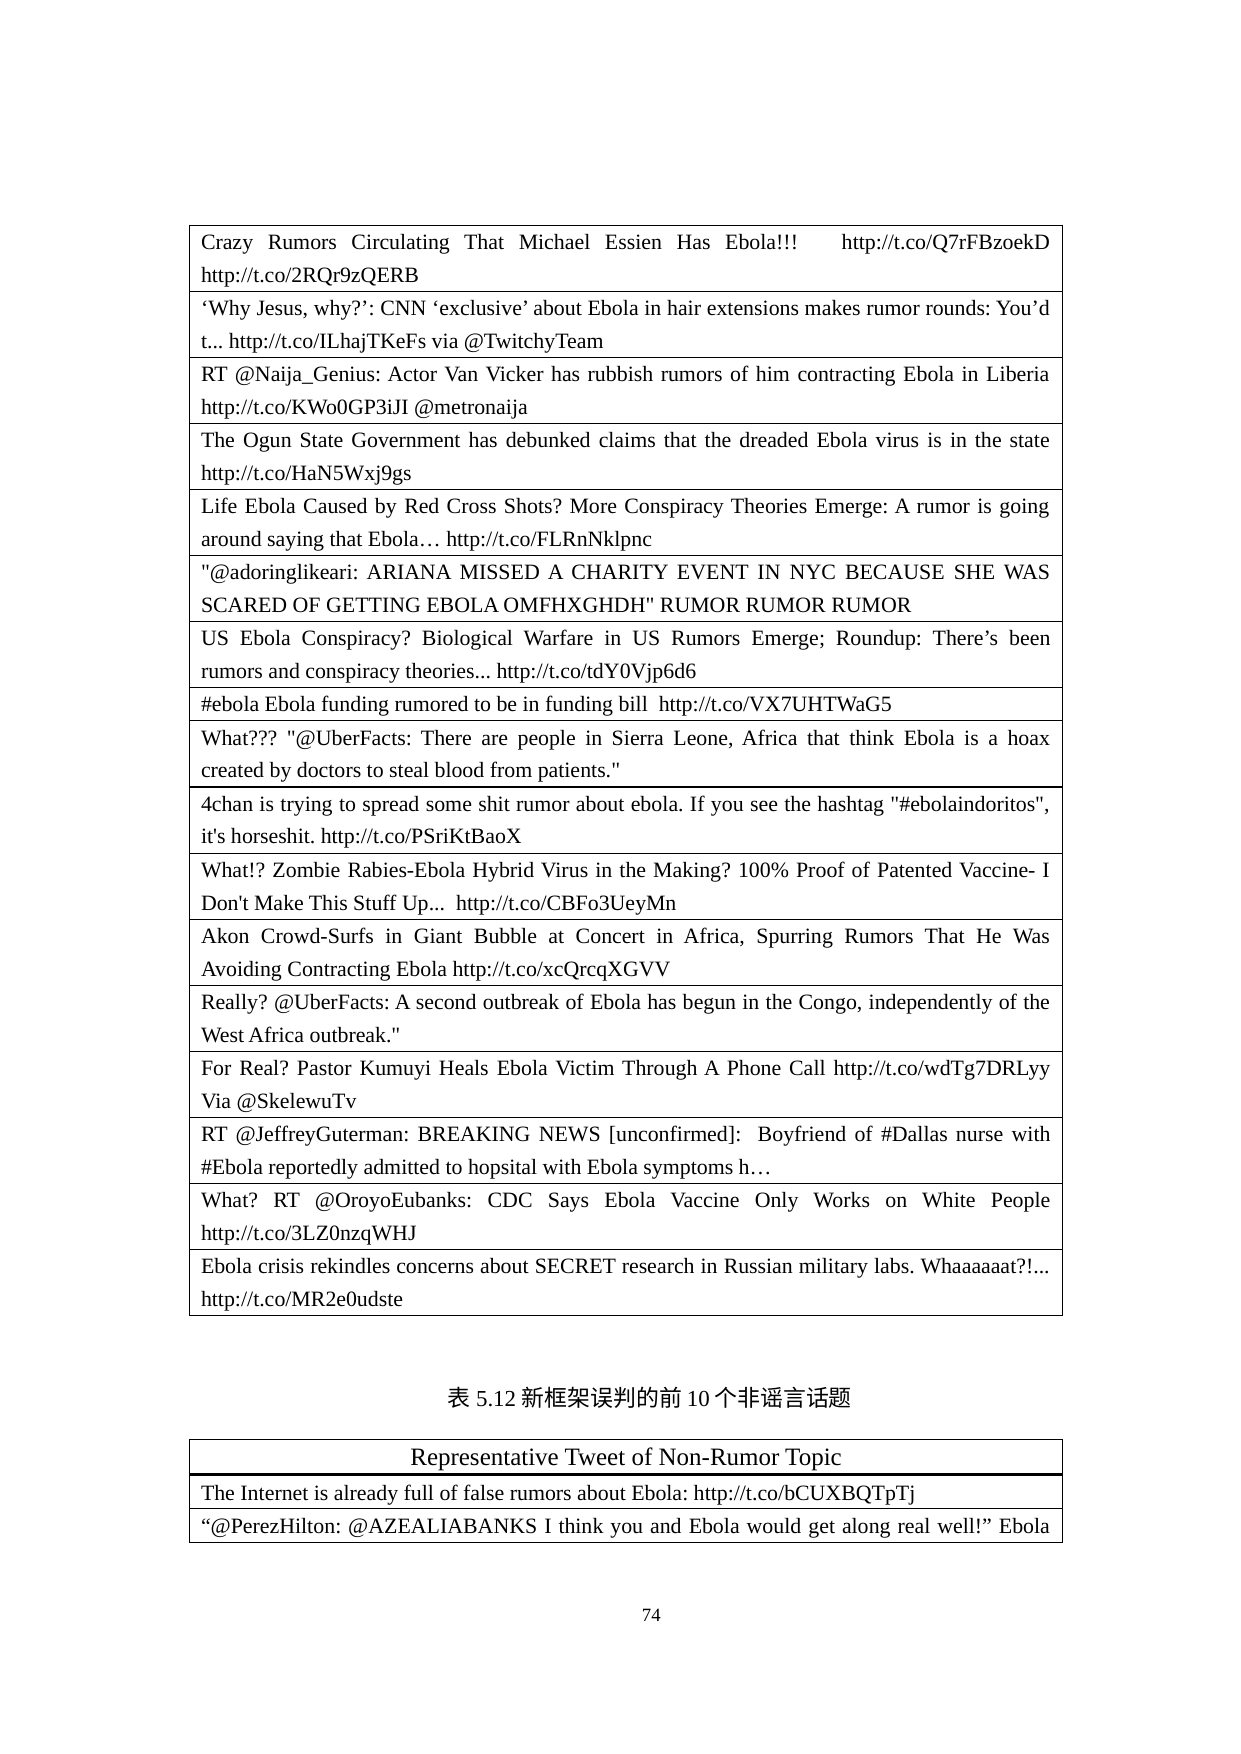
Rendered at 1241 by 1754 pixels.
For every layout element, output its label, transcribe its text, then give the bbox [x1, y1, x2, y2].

table_cell Akon Crowd-Surfs in Giant Bubble at Concert in Africa, Spurring Rumors That He Was Avoiding Contracting Ebola http://t.co/xcQrcqXGVV [190, 920, 1062, 984]
table_cell What!? Zombie Rabies-Ebola Hybrid Virus in the Making? 100% Proof of Patented Vaccine- I Don't Make This Stuff Up... http://t.co/CBFo3UeyMn [190, 854, 1062, 918]
table_cell Crazy Rumors Circulating That Michael Essien Has Ebola!!! http://t.co/Q7rFBzoekD http://t.co/2RQr9zQERB [190, 226, 1062, 291]
table_cell ‘Why Jesus, why?’: CNN ‘exclusive’ about Ebola in hair extensions makes rumor rounds: You’d t... http://t.co/ILhajTKeFs via @TwitchyTeam [190, 292, 1062, 357]
table_cell #ebola Ebola funding rumored to be in funding bill http://t.co/VX7UHTWaG5 [190, 688, 1062, 720]
table_cell RT @JeffreyGuterman: BREAKING NEWS [unconfirmed]: Boyfriend of #Dallas nurse with #Ebola reportedly admitted to hopsital with Ebola symptoms h… [190, 1118, 1062, 1183]
table_cell The Ogun State Government has debunked claims that the dreaded Ebola virus is in the state http://t.co/HaN5Wxj9gs [190, 424, 1062, 489]
table_cell What? RT @OroyoEubanks: CDC Says Ebola Vaccine Only Works on White People http://t.co/3LZ0nzqWHJ [190, 1184, 1062, 1249]
table_cell Life Ebola Caused by Red Cross Shots? More Conspiracy Theories Emerge: A rumor is going around saying that Ebola… http://t.co/FLRnNklpnc [190, 490, 1062, 555]
table_cell For Real? Pastor Kumuyi Heals Ebola Victim Through A Phone Call http://t.co/wdTg7DRLyy Via @SkelewuTv [190, 1052, 1062, 1117]
table_cell "@adoringlikeari: ARIANA MISSED A CHARITY EVENT IN NYC BECAUSE SHE WAS SCARED OF GETTING EBOLA OMFHXGHDH" RUMOR RUMOR RUMOR [190, 556, 1062, 621]
table_cell Ebola crisis rekindles concerns about SECRET research in Russian military labs. Whaaaaaat?!... http://t.co/MR2e0udste [190, 1250, 1062, 1315]
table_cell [190, 1509, 1062, 1542]
table_cell 4chan is trying to spread some shit rumor about ebola. If you see the hashtag "#ebolaindoritos", it's horseshit. http://t.co/PSriKtBaoX [190, 788, 1062, 852]
table_cell What??? "@UberFacts: There are people in Sierra Leone, Africa that think Ebola is a hoax created by doctors to steal blood from patients." [190, 721, 1062, 786]
table_cell US Ebola Conspiracy? Biological Warfare in US Rumors Emerge; Roundup: There’s been rumors and conspiracy theories... http://t.co/tdY0Vjp6d6 [190, 622, 1062, 687]
table_cell Really? @UberFacts: A second outbreak of Ebola has begun in the Congo, independently of the West Africa outbreak." [190, 986, 1062, 1051]
table_cell RT @Naija_Genius: Actor Van Vicker has rubbish rumors of him contracting Ebola in Liberia http://t.co/KWo0GP3iJI @metronaija [190, 358, 1062, 423]
table_cell The Internet is already full of false rumors about Ebola: http://t.co/bCUXBQTpTj [190, 1476, 1062, 1508]
table_header Representative Tweet of Non-Rumor Topic [190, 1440, 1062, 1473]
